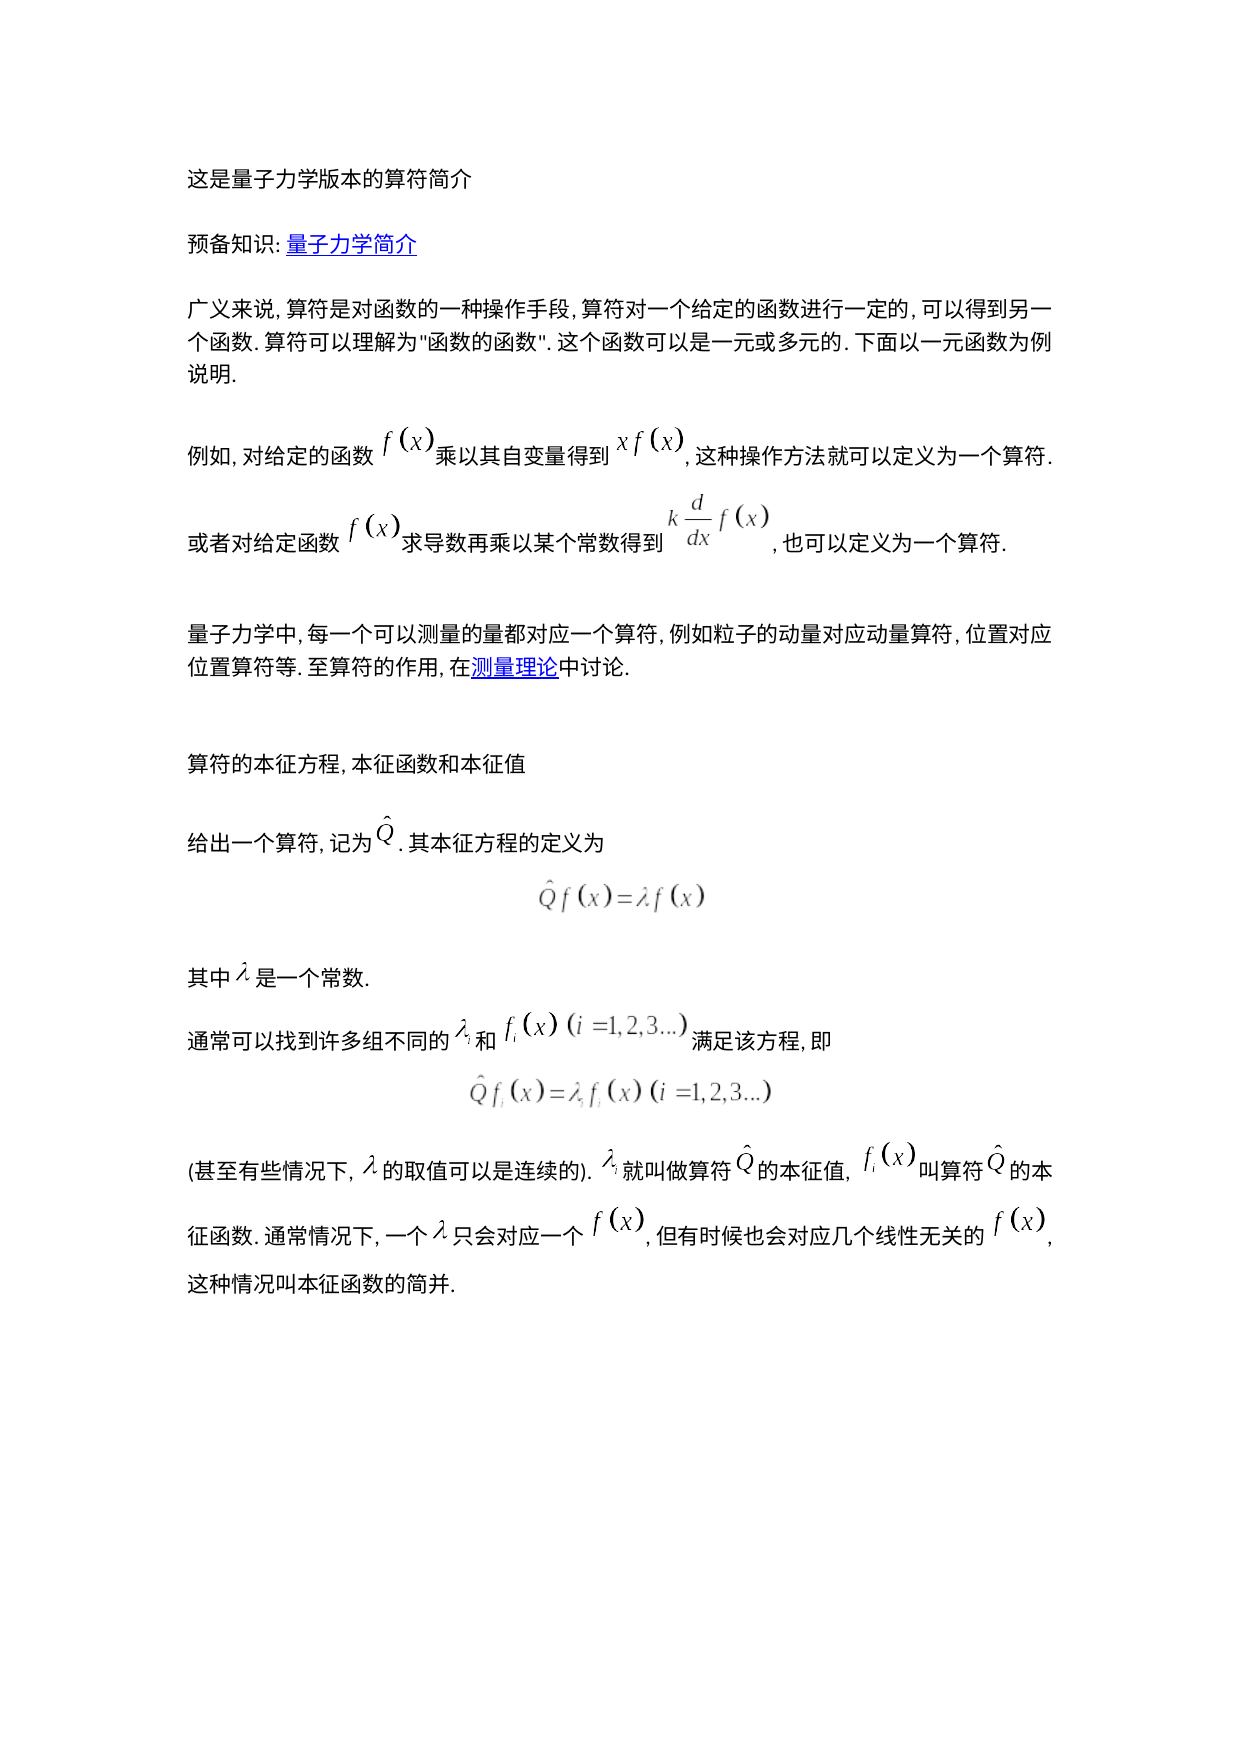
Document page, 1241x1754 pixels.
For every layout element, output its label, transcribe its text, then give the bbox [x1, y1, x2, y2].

text (甚至有些情况下, 的取值可以是连续的). 就叫做算符的本征值, 叫算符的本征函数. 通常情况下, 一个只会对应一个, 但有时候也会对应几个线性无关的, 这种情况叫本征函数的简并. [187, 1137, 1053, 1299]
text 例如, 对给定的函数乘以其自变量得到, 这种操作方法就可以定义为一个算符. 或者对给定函数求导数再乘以某个常数得到, 也可以定义为一个算符. [187, 422, 1053, 584]
text 这是量子力学版本的算符简介 [187, 162, 1053, 194]
text 通常可以找到许多组不同的和 满足该方程, 即 [187, 1007, 1053, 1072]
text 广义来说, 算符是对函数的一种操作手段, 算符对一个给定的函数进行一定的, 可以得到另一个函数. 算符可以理解为"函数的函数". 这个函数可以是一元或多元的. 下面以一元函数为例说明. [187, 292, 1053, 389]
text 算符的本征方程, 本征函数和本征值 [187, 747, 1053, 779]
text 给出一个算符, 记为. 其本征方程的定义为 [187, 812, 1053, 877]
text 其中是一个常数. [187, 942, 1053, 1007]
text 量子力学中, 每一个可以测量的量都对应一个算符, 例如粒子的动量对应动量算符, 位置对应位置算符等. 至算符的作用, 在测量理论中讨论. [187, 617, 1053, 682]
text 预备知识: 量子力学简介 [187, 227, 1053, 259]
